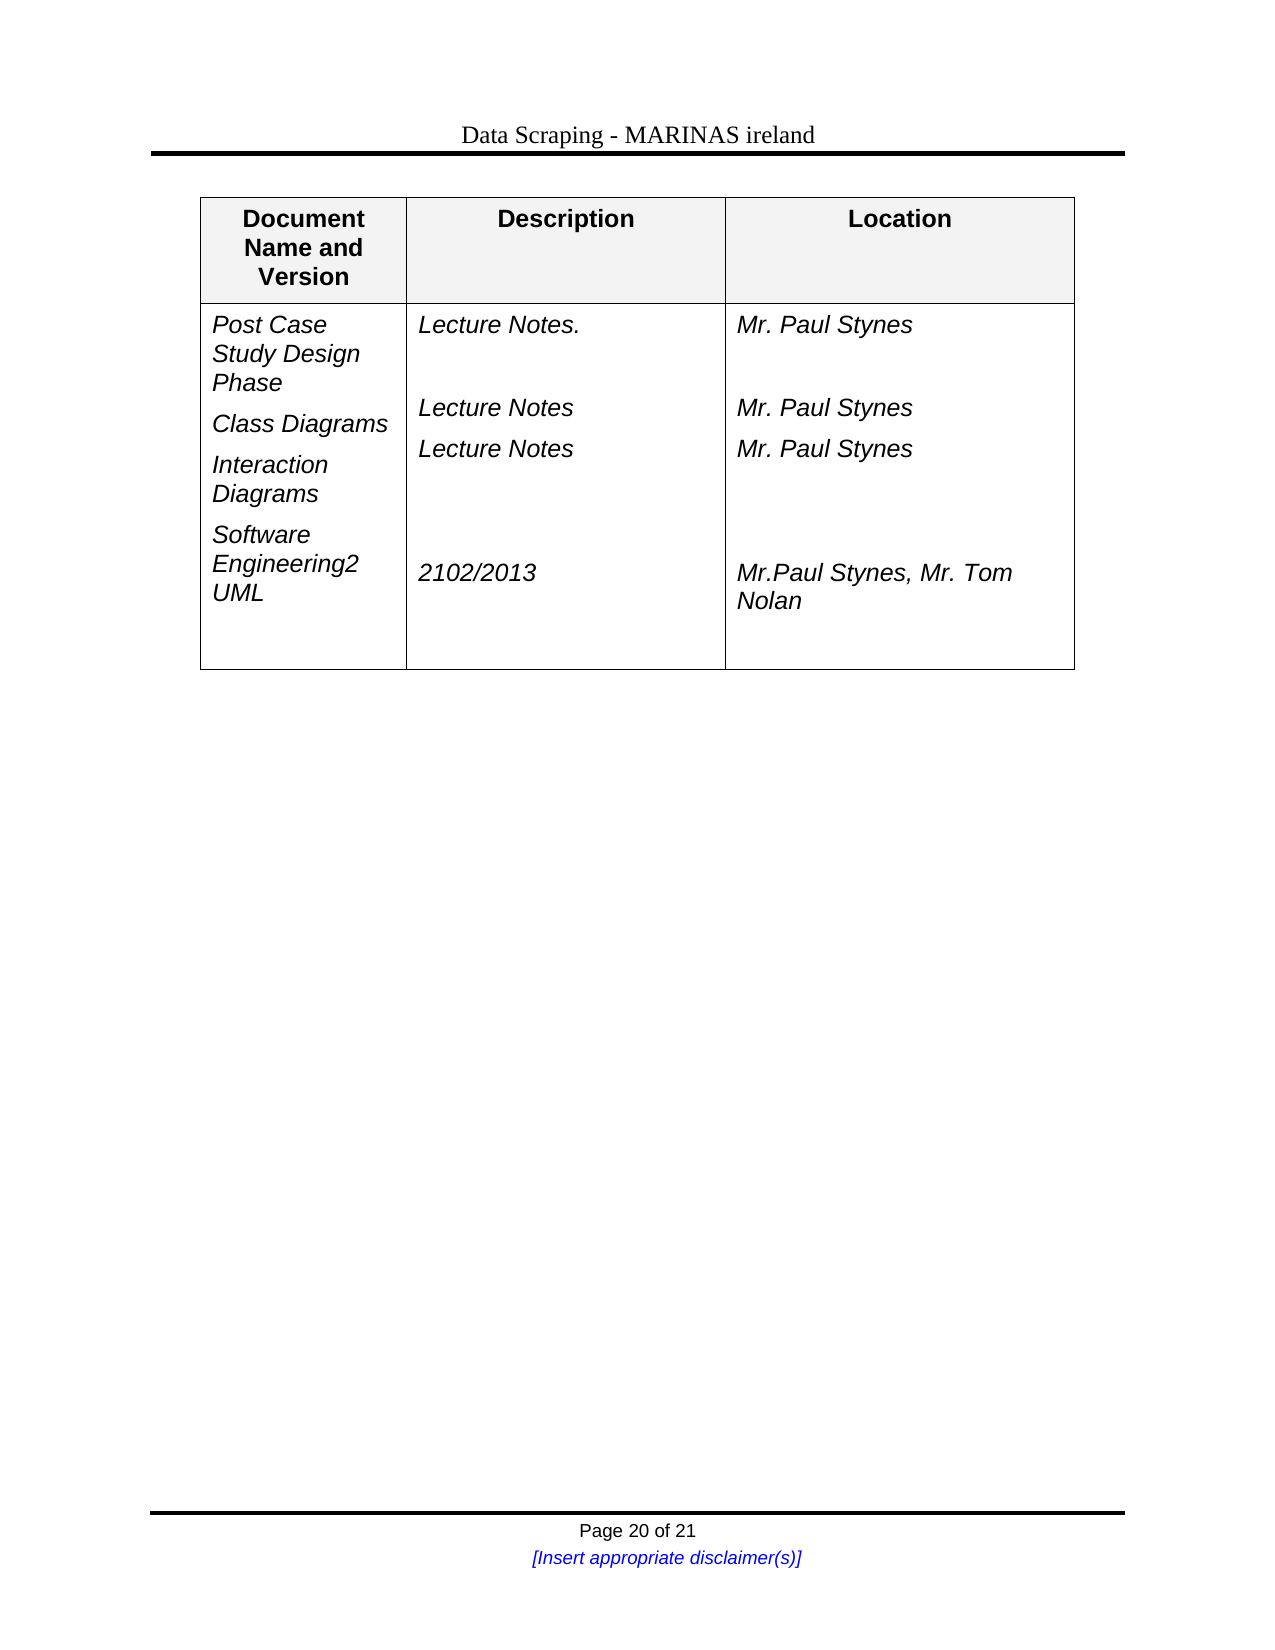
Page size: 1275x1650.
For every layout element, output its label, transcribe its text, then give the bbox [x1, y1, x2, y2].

table_header Document Name and Version [201, 198, 406, 303]
table_cell Post Case Study Design Phase Class Diagrams Interaction Diagrams Software Engineering2 UML [201, 304, 406, 669]
table_cell Lecture Notes. Lecture Notes Lecture Notes 2102/2013 [407, 304, 725, 669]
table_cell Mr. Paul Stynes Mr. Paul Stynes Mr. Paul Stynes Mr.Paul Stynes, Mr. Tom Nolan [726, 304, 1074, 669]
table_header Description [407, 198, 725, 303]
table_header Location [726, 198, 1074, 303]
